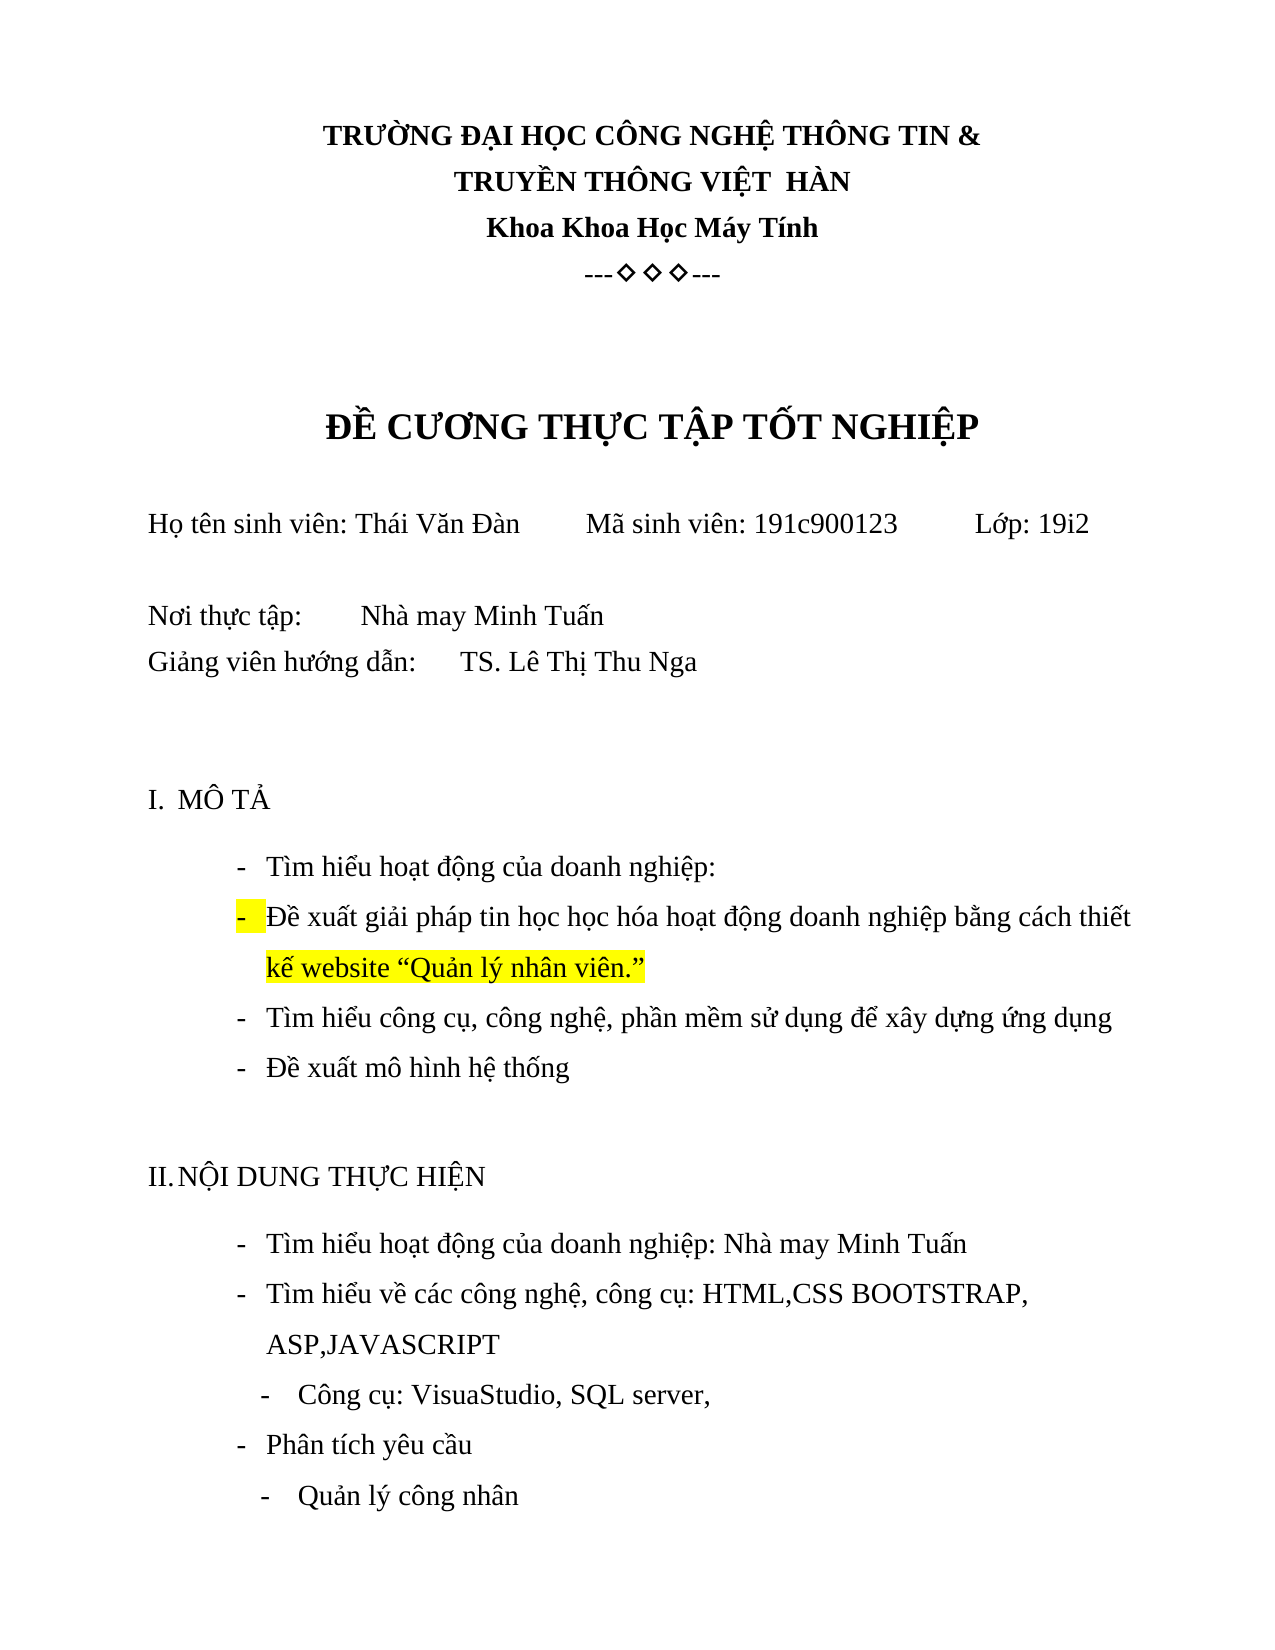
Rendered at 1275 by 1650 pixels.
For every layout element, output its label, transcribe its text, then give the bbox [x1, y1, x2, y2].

list Quản lý công nhân [260, 1478, 1157, 1511]
text Giảng viên hướng dẫn: TS. Lê Thị Thu Nga [148, 644, 1157, 677]
list Tìm hiểu công cụ, công nghệ, phần mềm sử dụng để xây dựng ứng dụng [236, 1000, 1157, 1033]
text ĐỀ CƯƠNG THỰC TẬP TỐT NGHIỆP [148, 404, 1157, 447]
list Tìm hiểu về các công nghệ, công cụ: HTML,CSS BOOTSTRAP, ASP,JAVASCRIPT [236, 1277, 1157, 1360]
list Tìm hiểu hoạt động của doanh nghiệp: [236, 849, 1157, 883]
text Nơi thực tập: Nhà may Minh Tuấn [148, 598, 1157, 631]
list Đề xuất giải pháp tin học học hóa hoạt động doanh nghiệp bằng cách thiết kế website “Quản lý nhân viên.” [236, 899, 1157, 983]
text Họ tên sinh viên: Thái Văn Đàn Mã sinh viên: 191c900123 Lớp: 19i2 [148, 506, 1157, 539]
list Tìm hiểu hoạt động của doanh nghiệp: Nhà may Minh Tuấn [236, 1226, 1157, 1260]
list Phân tích yêu cầu [236, 1427, 1157, 1461]
text Khoa Khoa Học Máy Tính [148, 210, 1157, 244]
list NỘI DUNG THỰC HIỆN [148, 1159, 1157, 1193]
list Công cụ: VisuaStudio, SQL server, [260, 1377, 1157, 1411]
list MÔ TẢ [148, 782, 1157, 816]
text ------ [148, 256, 1157, 290]
text TRUYỀN THÔNG VIỆT HÀN [148, 164, 1157, 198]
list Đề xuất mô hình hệ thống [236, 1050, 1157, 1084]
text TRƯỜNG ĐẠI HỌC CÔNG NGHỆ THÔNG TIN & [148, 118, 1157, 152]
